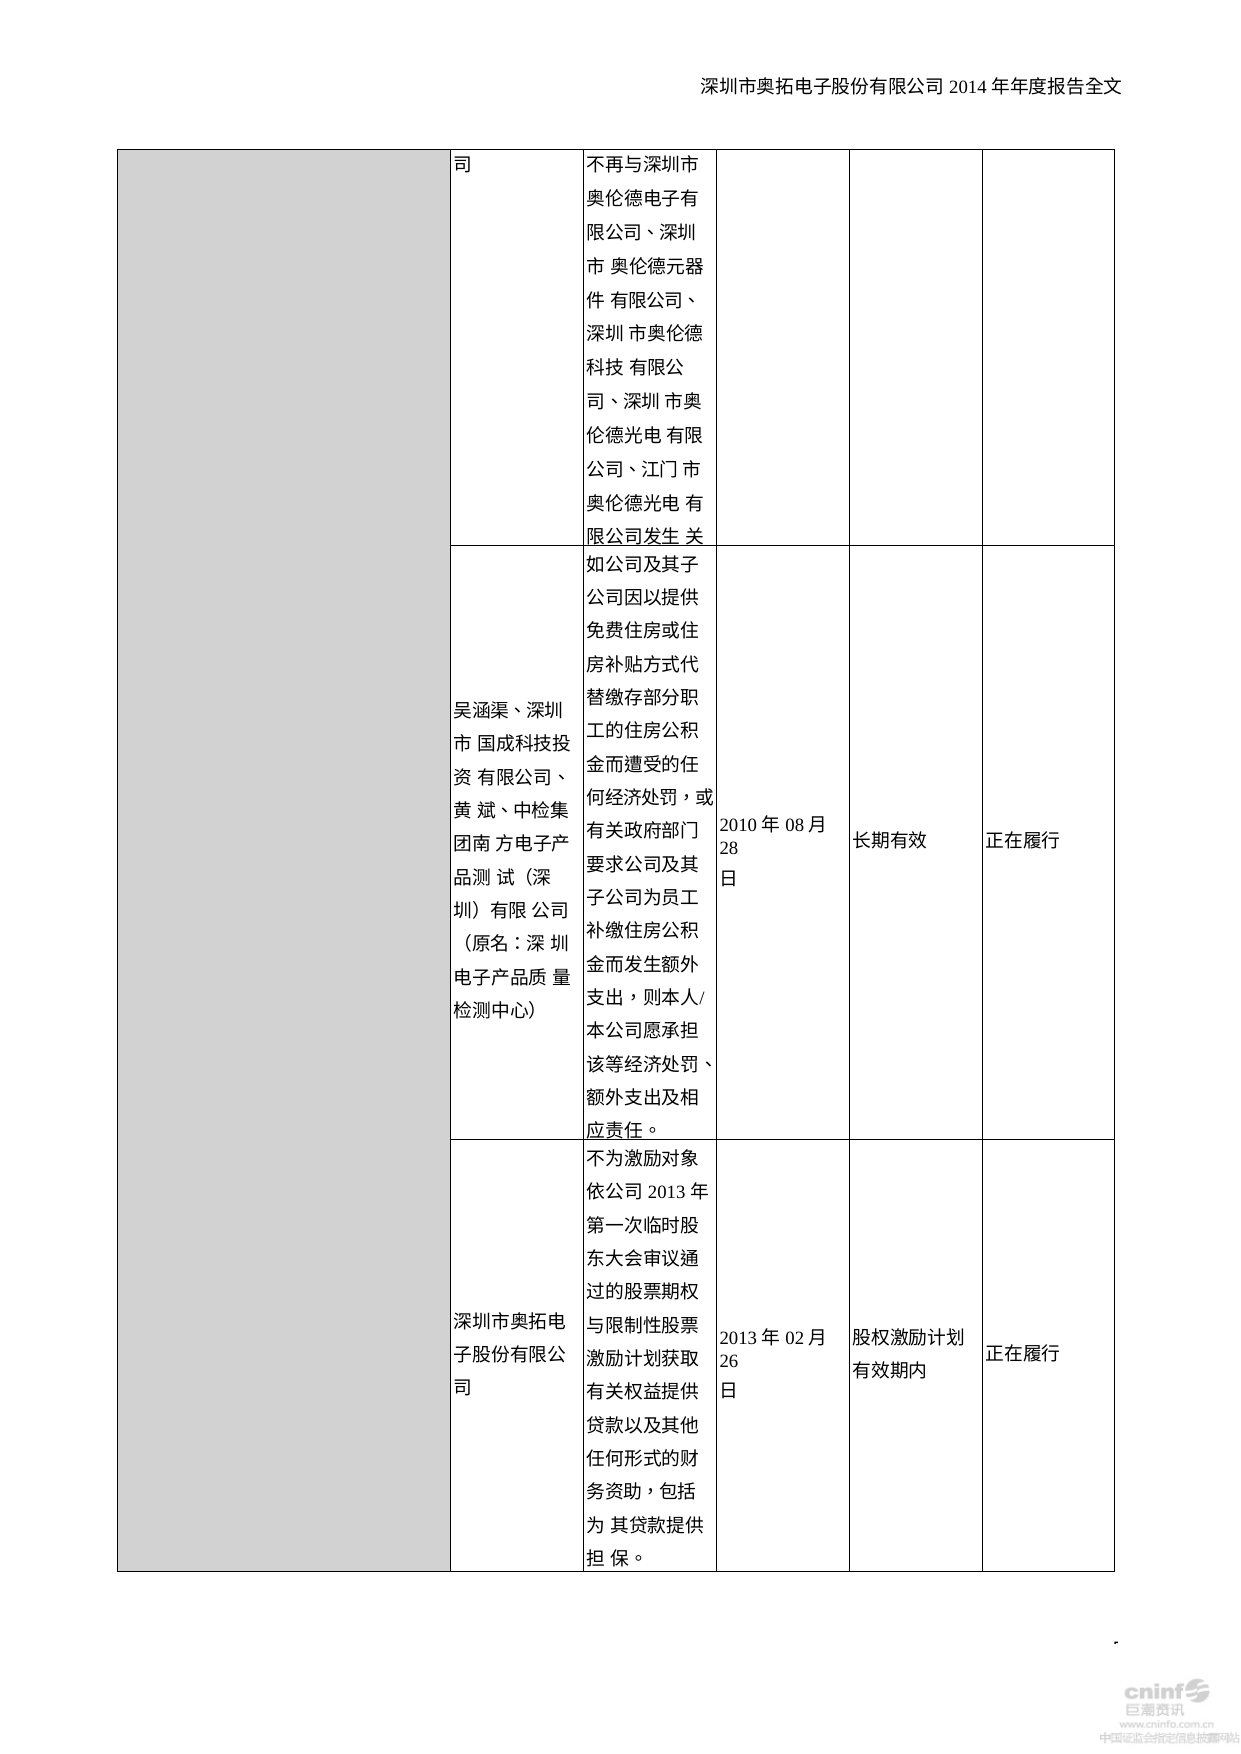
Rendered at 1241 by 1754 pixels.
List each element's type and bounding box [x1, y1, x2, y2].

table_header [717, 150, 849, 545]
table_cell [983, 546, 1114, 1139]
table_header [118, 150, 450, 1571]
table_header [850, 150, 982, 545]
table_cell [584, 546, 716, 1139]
picture [1099, 1673, 1241, 1754]
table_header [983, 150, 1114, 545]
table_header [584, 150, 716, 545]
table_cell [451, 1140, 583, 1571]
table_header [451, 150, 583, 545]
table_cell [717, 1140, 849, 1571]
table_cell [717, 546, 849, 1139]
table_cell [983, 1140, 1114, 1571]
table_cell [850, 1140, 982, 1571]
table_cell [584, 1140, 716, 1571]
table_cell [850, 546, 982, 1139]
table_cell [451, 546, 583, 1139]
